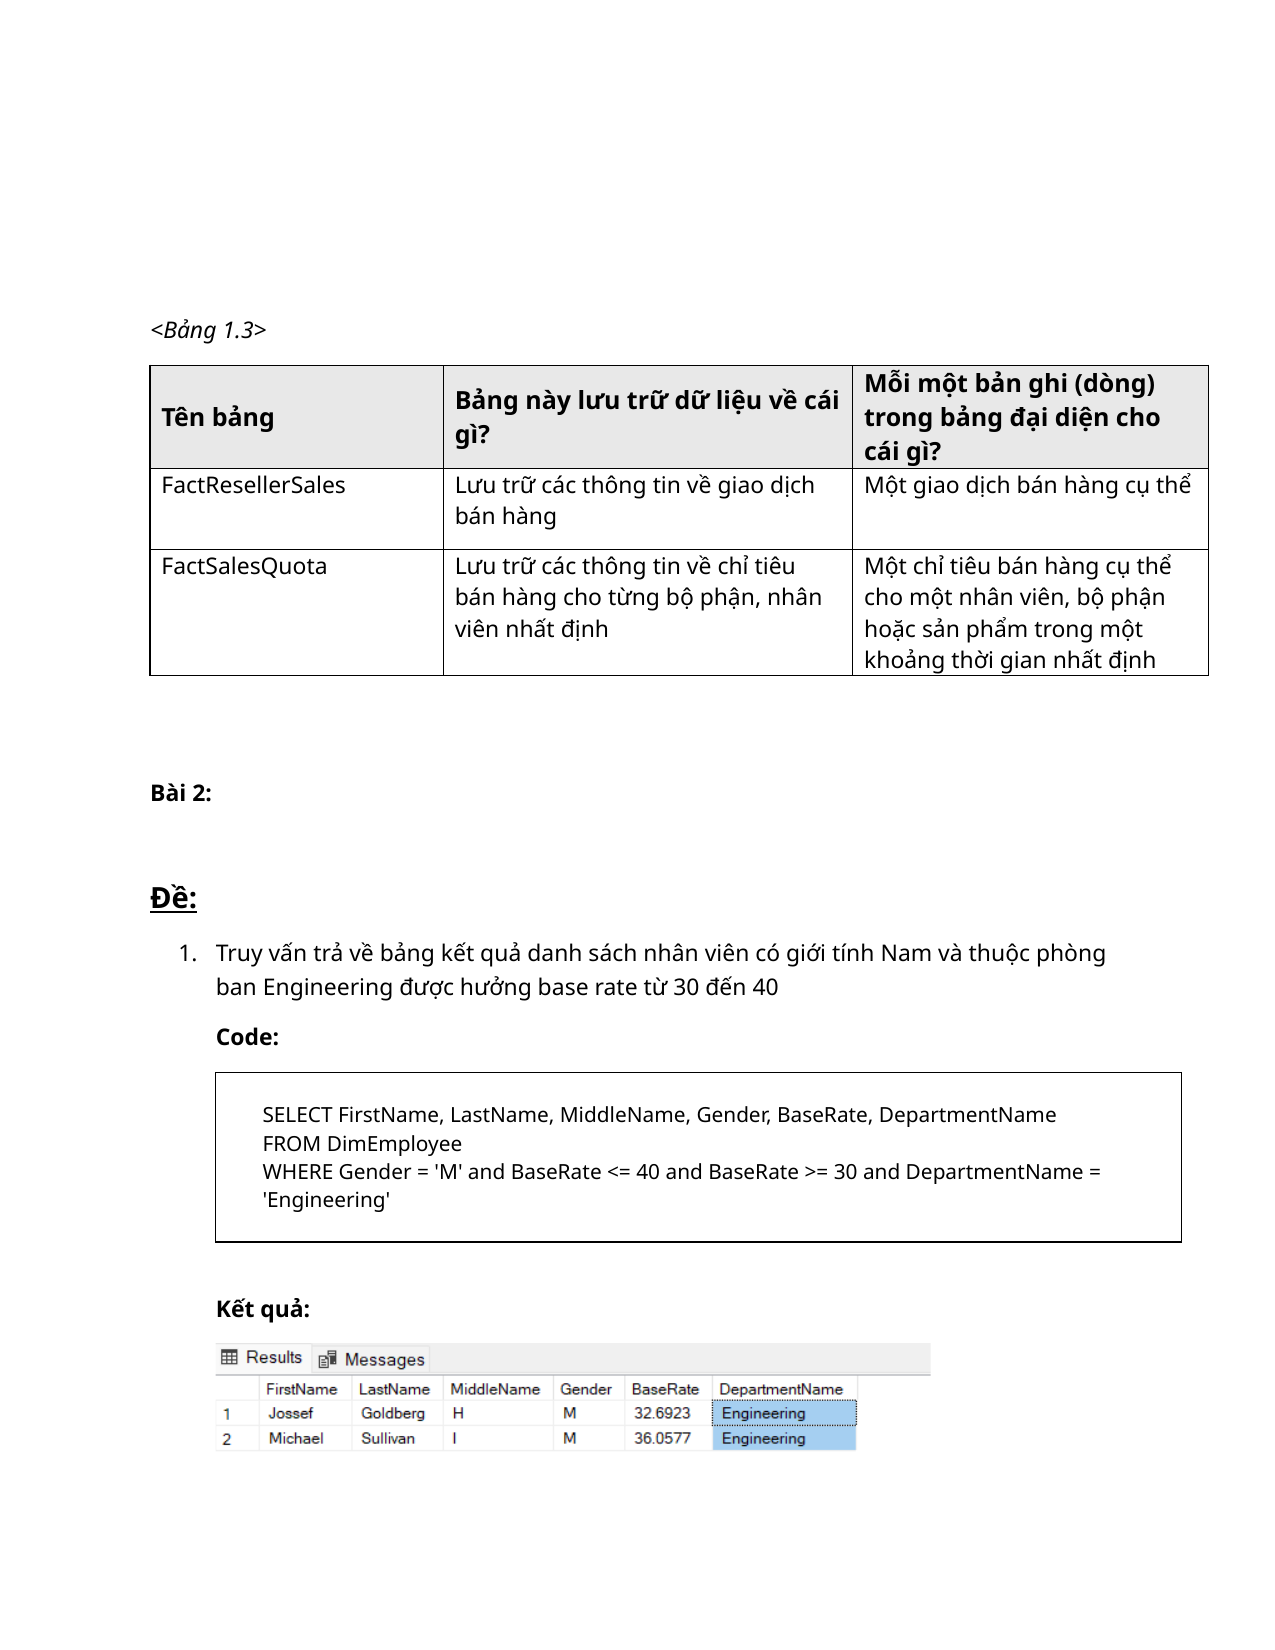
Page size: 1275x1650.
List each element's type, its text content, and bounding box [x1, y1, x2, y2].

table_cell Một giao dịch bán hàng cụ thể [853, 469, 1208, 549]
table_header Tên bảng [151, 366, 443, 468]
picture [215, 1343, 931, 1469]
text Code: [216, 1021, 1125, 1053]
table_cell FactSalesQuota [151, 550, 443, 675]
table_cell Lưu trữ các thông tin về chỉ tiêu bán hàng cho từng bộ phận, nhân viên nhất định [444, 550, 852, 675]
text <Bảng 1.3> [150, 314, 1125, 345]
table_header Mỗi một bản ghi (dòng) trong bảng đại diện cho cái gì? [853, 366, 1208, 468]
table_cell FactResellerSales [151, 469, 443, 549]
text Đề: [150, 878, 1125, 917]
text Bài 2: [150, 777, 1125, 808]
table_header Bảng này lưu trữ dữ liệu về cái gì? [444, 366, 852, 468]
table_cell Lưu trữ các thông tin về giao dịch bán hàng [444, 469, 852, 549]
list Truy vấn trả về bảng kết quả danh sách nhân viên có giới tính Nam và thuộc phòng ban Engineering được hưởng base rate từ 30 đến 40 [178, 937, 1125, 1002]
table_cell Một chỉ tiêu bán hàng cụ thể cho một nhân viên, bộ phận hoặc sản phẩm trong một khoảng thời gian nhất định [853, 550, 1208, 675]
table_header SELECT FirstName, LastName, MiddleName, Gender, BaseRate, DepartmentName FROM DimEmployee WHERE Gender = 'M' and BaseRate <= 40 and BaseRate >= 30 and DepartmentName = 'Engineering' [216, 1073, 1181, 1241]
text Kết quả: [216, 1293, 1125, 1324]
